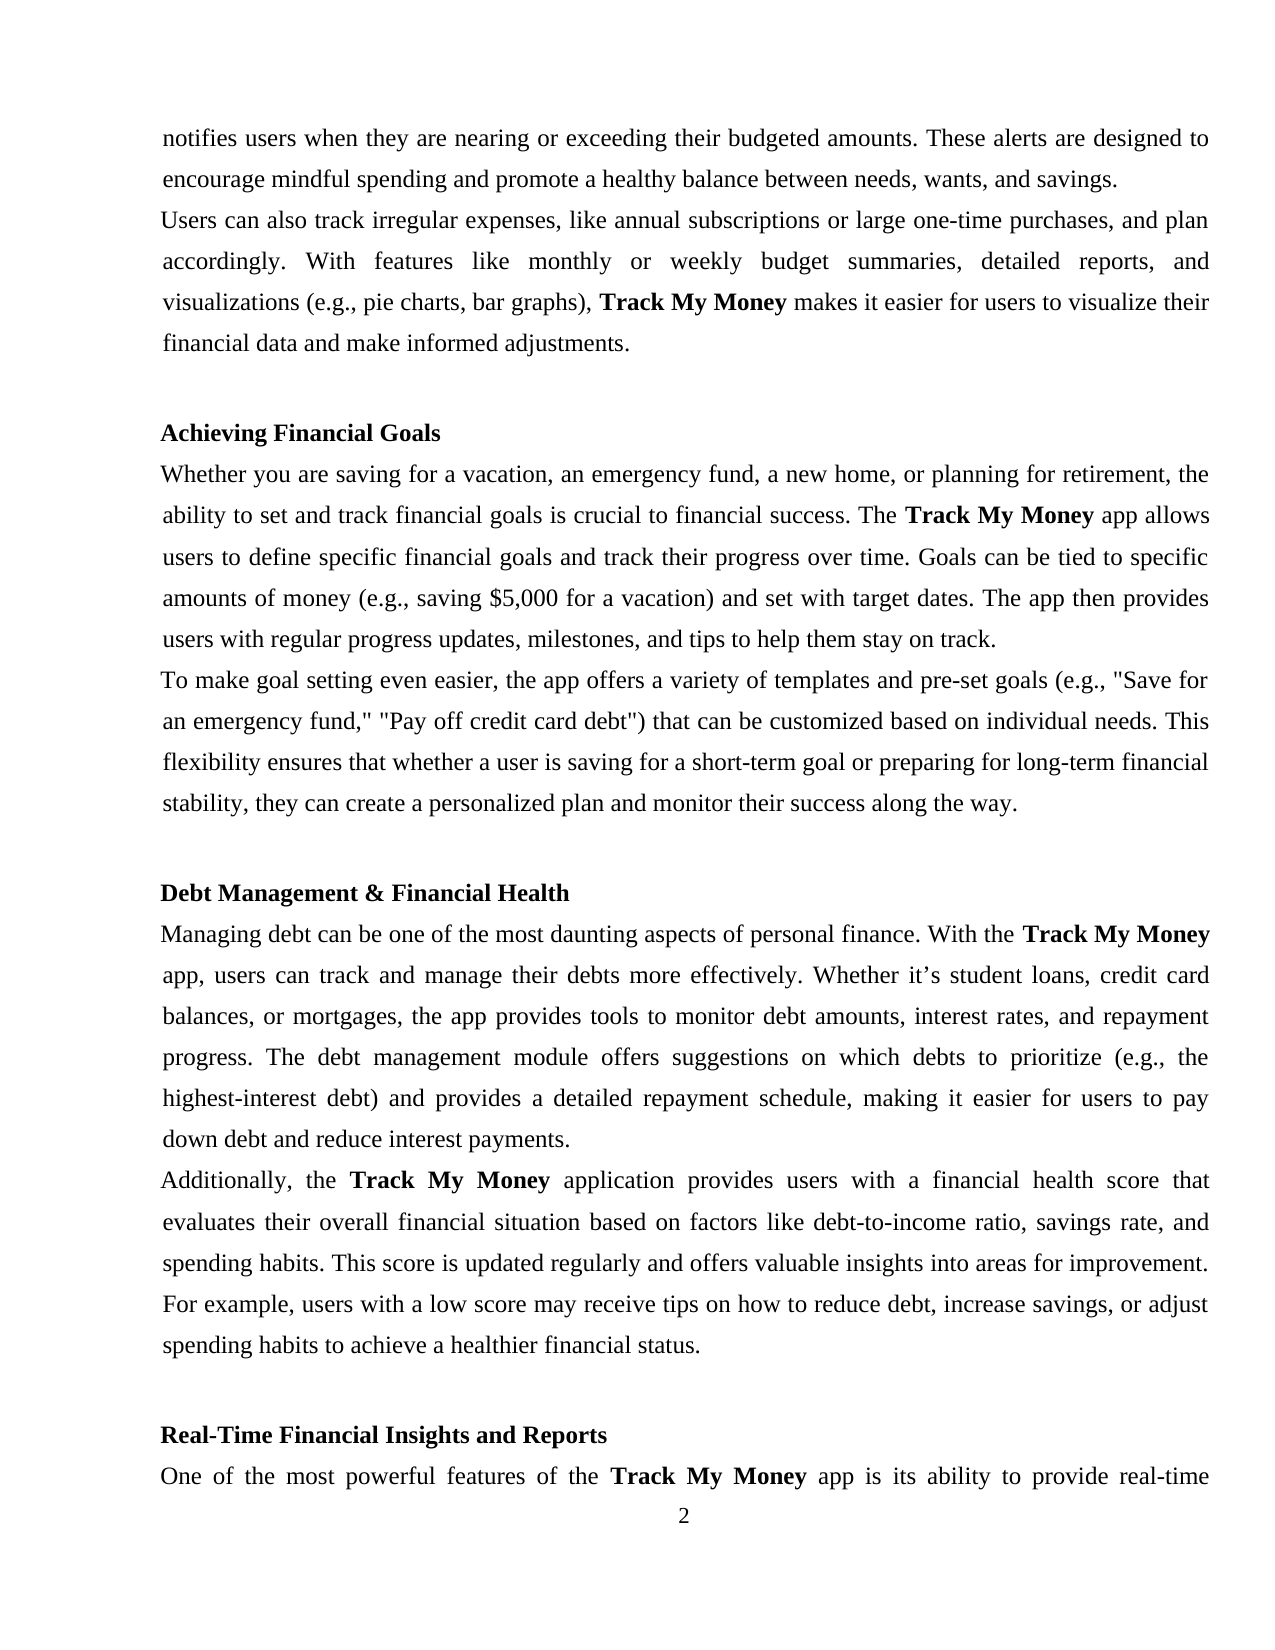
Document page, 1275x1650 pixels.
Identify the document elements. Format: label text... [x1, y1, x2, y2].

text Additionally, the Track My Money application provides users with a financial health score that evaluates their overall financial situation based on factors like debt-to-income ratio, savings rate, and spending habits. This score is updated regularly and offers valuable insights into areas for improvement. For example, users with a low score may receive tips on how to reduce debt, increase savings, or adjust spending habits to achieve a healthier financial status. [160, 1166, 1210, 1358]
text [160, 1461, 1210, 1490]
text Users can also track irregular expenses, like annual subscriptions or large one-time purchases, and plan accordingly. With features like monthly or weekly budget summaries, detailed reports, and visualizations (e.g., pie charts, bar graphs), Track My Money makes it easier for users to visualize their financial data and make informed adjustments. [160, 205, 1210, 357]
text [160, 123, 1210, 193]
text To make goal setting even easier, the app offers a variety of templates and pre-set goals (e.g., "Save for an emergency fund," "Pay off credit card debt") that can be customized based on individual needs. This flexibility ensures that whether a user is saving for a short-term goal or preparing for long-term financial stability, they can create a personalized plan and monitor their success along the way. [160, 665, 1210, 817]
text Debt Management & Financial Health [160, 878, 1210, 907]
text Real-Time Financial Insights and Reports [160, 1420, 1210, 1449]
text Achieving Financial Goals [160, 418, 1210, 447]
text Managing debt can be one of the most daunting aspects of personal finance. With the Track My Money app, users can track and manage their debts more effectively. Whether it’s student loans, credit card balances, or mortgages, the app provides tools to monitor debt amounts, interest rates, and repayment progress. The debt management module offers suggestions on which debts to prioritize (e.g., the highest-interest debt) and provides a detailed repayment schedule, making it easier for users to pay down debt and reduce interest payments. [160, 919, 1210, 1153]
text Whether you are saving for a vacation, an emergency fund, a new home, or planning for retirement, the ability to set and track financial goals is crucial to financial success. The Track My Money app allows users to define specific financial goals and track their progress over time. Goals can be tied to specific amounts of money (e.g., saving $5,000 for a vacation) and set with target dates. The app then provides users with regular progress updates, milestones, and tips to help them stay on track. [160, 459, 1210, 652]
